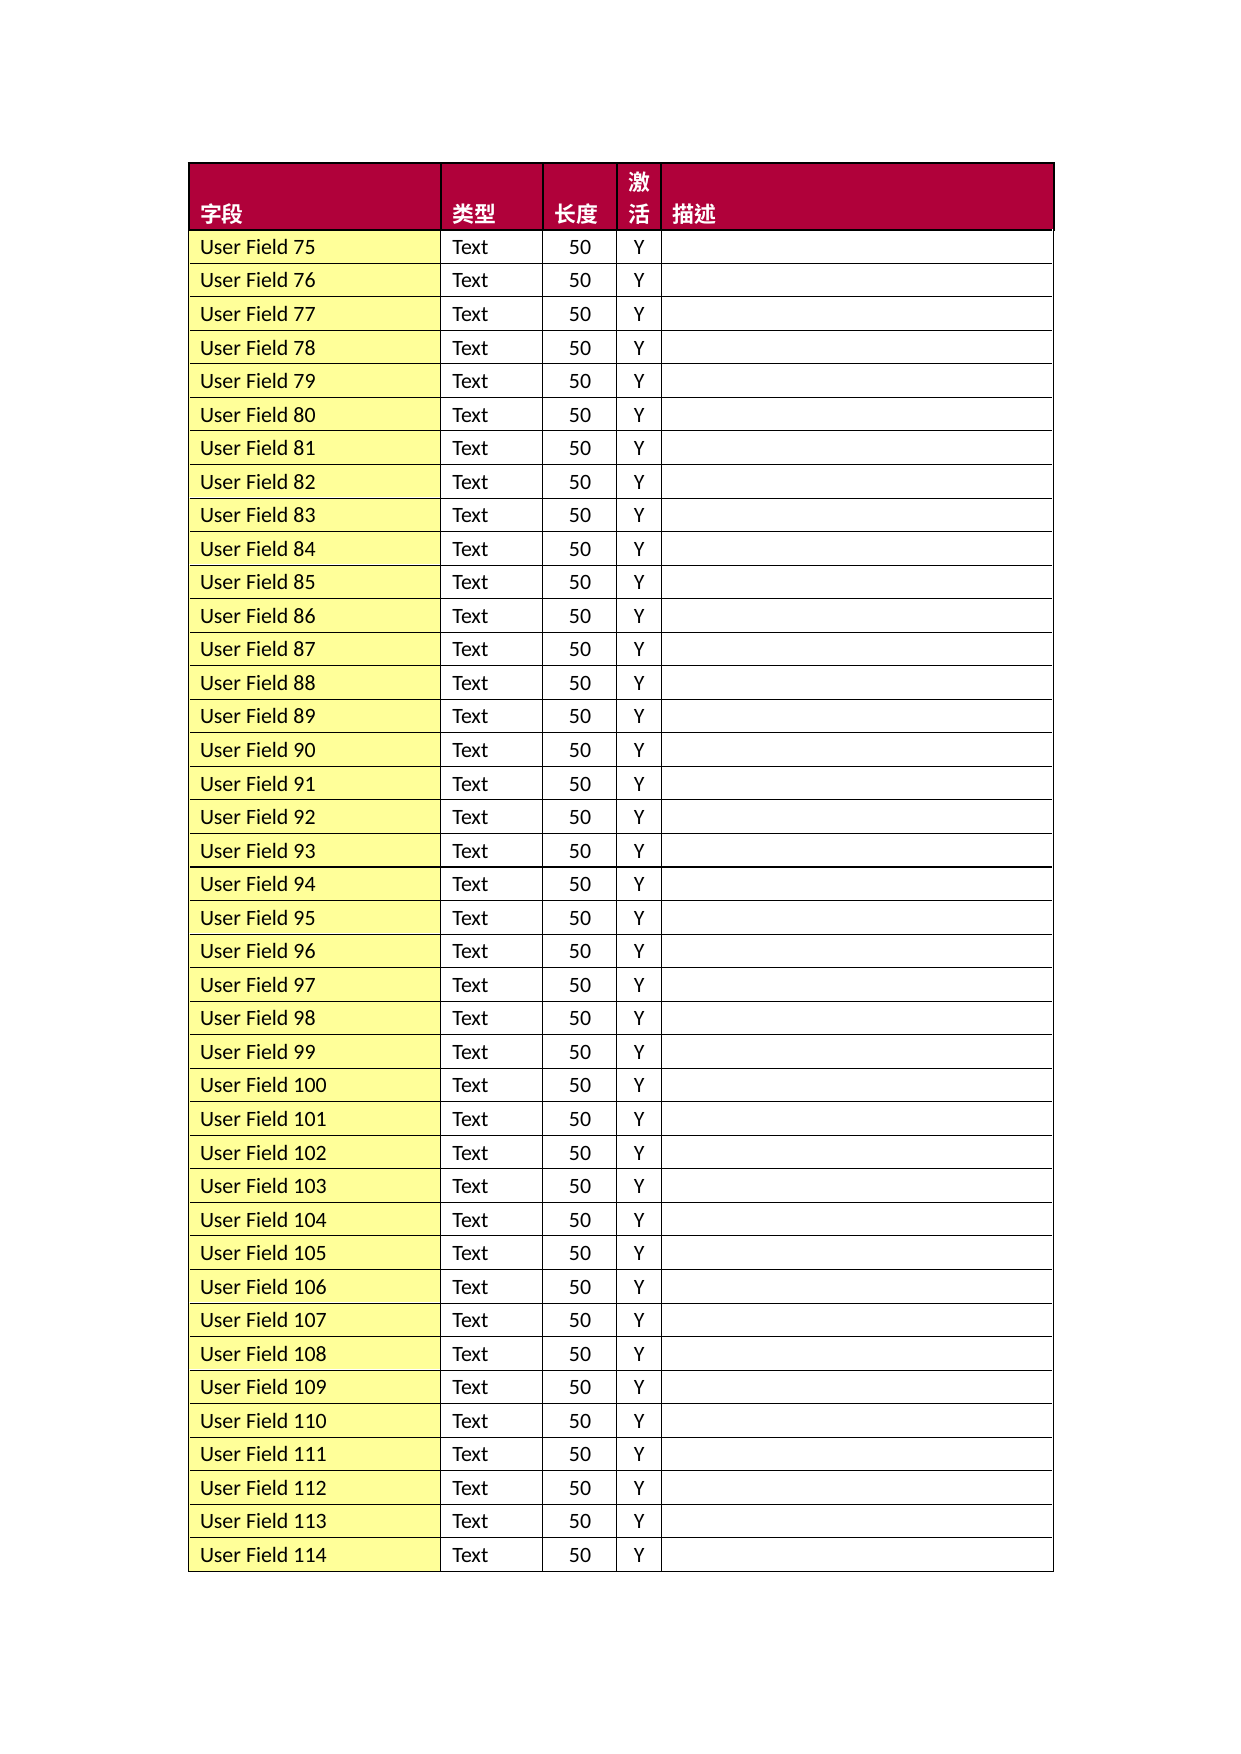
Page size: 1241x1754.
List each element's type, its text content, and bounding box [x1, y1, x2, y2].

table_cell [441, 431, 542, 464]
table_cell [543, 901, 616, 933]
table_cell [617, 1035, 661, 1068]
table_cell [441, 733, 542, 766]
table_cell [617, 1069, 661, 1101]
table_header 描述 [662, 164, 1053, 229]
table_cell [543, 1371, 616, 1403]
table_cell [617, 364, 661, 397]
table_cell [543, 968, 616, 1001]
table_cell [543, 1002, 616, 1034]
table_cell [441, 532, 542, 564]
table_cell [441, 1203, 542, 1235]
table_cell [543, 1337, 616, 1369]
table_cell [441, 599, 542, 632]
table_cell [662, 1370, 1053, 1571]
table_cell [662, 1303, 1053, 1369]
table_header 长度 [544, 164, 616, 229]
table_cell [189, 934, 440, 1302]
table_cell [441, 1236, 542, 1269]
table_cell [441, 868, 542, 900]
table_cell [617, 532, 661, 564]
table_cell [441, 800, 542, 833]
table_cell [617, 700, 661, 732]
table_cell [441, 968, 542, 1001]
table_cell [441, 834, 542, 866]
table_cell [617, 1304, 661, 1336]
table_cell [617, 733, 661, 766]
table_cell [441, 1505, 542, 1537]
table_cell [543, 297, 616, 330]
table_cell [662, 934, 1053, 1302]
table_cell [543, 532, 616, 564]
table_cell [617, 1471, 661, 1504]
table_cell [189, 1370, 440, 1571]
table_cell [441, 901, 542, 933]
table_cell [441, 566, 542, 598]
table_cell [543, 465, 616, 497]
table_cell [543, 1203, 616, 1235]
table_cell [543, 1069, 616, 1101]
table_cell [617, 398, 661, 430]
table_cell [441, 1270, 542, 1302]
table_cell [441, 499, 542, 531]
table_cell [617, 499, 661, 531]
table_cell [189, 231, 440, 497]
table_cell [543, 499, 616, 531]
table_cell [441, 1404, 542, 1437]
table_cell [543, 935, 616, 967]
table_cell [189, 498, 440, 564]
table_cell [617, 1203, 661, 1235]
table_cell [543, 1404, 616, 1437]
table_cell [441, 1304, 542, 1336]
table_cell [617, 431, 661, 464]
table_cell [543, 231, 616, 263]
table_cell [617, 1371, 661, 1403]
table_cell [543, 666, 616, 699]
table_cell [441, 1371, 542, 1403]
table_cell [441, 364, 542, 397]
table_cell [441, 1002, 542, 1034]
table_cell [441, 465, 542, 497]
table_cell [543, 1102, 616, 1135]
table_header 类型 [442, 164, 542, 229]
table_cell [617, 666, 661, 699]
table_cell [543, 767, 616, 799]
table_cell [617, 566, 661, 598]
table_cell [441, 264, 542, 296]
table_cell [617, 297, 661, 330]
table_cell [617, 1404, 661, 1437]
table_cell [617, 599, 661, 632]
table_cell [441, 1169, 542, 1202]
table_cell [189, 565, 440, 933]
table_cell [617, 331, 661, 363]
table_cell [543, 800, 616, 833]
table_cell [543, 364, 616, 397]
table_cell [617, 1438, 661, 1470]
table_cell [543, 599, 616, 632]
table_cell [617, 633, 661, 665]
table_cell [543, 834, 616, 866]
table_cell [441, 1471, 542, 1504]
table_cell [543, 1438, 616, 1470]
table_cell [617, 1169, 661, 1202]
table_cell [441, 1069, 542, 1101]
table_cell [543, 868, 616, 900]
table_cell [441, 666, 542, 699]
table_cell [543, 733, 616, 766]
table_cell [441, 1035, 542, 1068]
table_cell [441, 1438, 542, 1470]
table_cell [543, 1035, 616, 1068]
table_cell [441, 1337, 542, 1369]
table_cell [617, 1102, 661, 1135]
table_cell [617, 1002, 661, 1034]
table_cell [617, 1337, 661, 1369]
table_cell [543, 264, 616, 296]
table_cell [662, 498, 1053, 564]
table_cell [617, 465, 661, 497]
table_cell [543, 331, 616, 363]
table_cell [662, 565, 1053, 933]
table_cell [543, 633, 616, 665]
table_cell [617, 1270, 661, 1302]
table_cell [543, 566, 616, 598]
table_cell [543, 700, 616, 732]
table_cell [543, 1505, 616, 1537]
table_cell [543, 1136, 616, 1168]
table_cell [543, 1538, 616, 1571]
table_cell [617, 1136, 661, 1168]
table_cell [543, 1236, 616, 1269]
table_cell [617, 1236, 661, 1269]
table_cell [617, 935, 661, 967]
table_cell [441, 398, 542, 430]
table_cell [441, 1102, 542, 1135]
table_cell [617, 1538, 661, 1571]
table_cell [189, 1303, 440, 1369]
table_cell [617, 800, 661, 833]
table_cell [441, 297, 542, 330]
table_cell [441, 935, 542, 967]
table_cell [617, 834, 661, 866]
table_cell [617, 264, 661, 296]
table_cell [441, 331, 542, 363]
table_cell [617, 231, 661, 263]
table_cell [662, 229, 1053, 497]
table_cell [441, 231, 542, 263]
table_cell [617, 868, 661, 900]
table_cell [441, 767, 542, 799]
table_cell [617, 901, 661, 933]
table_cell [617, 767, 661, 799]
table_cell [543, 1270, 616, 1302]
table_header 字段 [190, 164, 440, 229]
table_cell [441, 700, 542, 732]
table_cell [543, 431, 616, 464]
table_header 激活 [618, 164, 660, 229]
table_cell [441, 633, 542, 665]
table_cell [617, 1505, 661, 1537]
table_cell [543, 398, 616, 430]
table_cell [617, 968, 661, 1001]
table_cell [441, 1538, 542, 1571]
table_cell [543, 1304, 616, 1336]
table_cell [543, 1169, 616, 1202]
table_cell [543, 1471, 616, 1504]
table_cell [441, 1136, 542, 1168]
